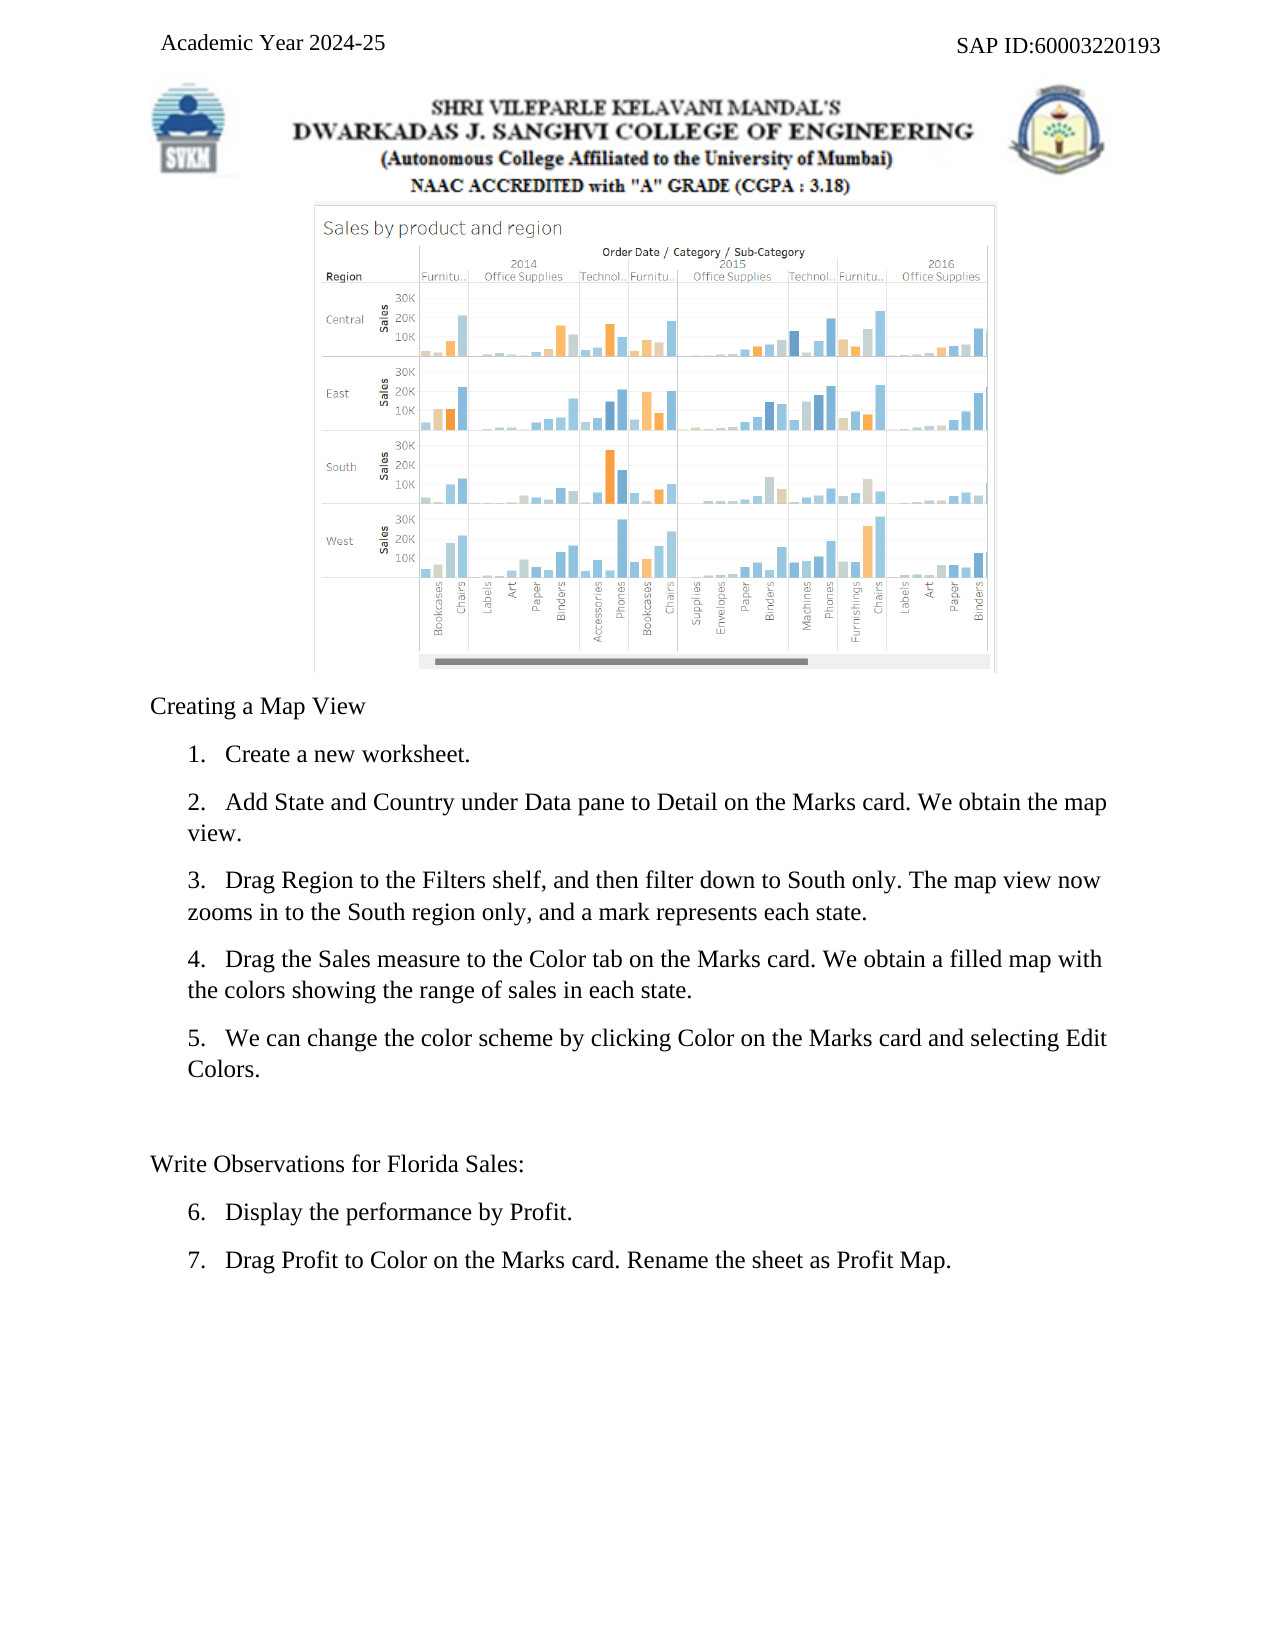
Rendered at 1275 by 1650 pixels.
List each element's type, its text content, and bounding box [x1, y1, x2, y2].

list Display the performance by Profit. [187, 1197, 1125, 1226]
list Drag Profit to Color on the Marks card. Rename the sheet as Profit Map. [187, 1245, 1125, 1274]
list Add State and Country under Data pane to Detail on the Marks card. We obtain the map view. [187, 787, 1125, 847]
picture [150, 75, 1118, 673]
list We can change the color scheme by clicking Color on the Marks card and selecting Edit Colors. [187, 1023, 1125, 1083]
list Drag Region to the Filters shelf, and then filter down to South only. The map view now zooms in to the South region only, and a mark represents each state. [187, 866, 1125, 925]
text Write Observations for Florida Sales: [150, 1149, 1125, 1178]
list Drag the Sales measure to the Color tab on the Marks card. We obtain a filled map with the colors showing the range of sales in each state. [187, 944, 1125, 1004]
text Creating a Map View [150, 691, 1125, 720]
list Create a new worksheet. [187, 739, 1125, 768]
